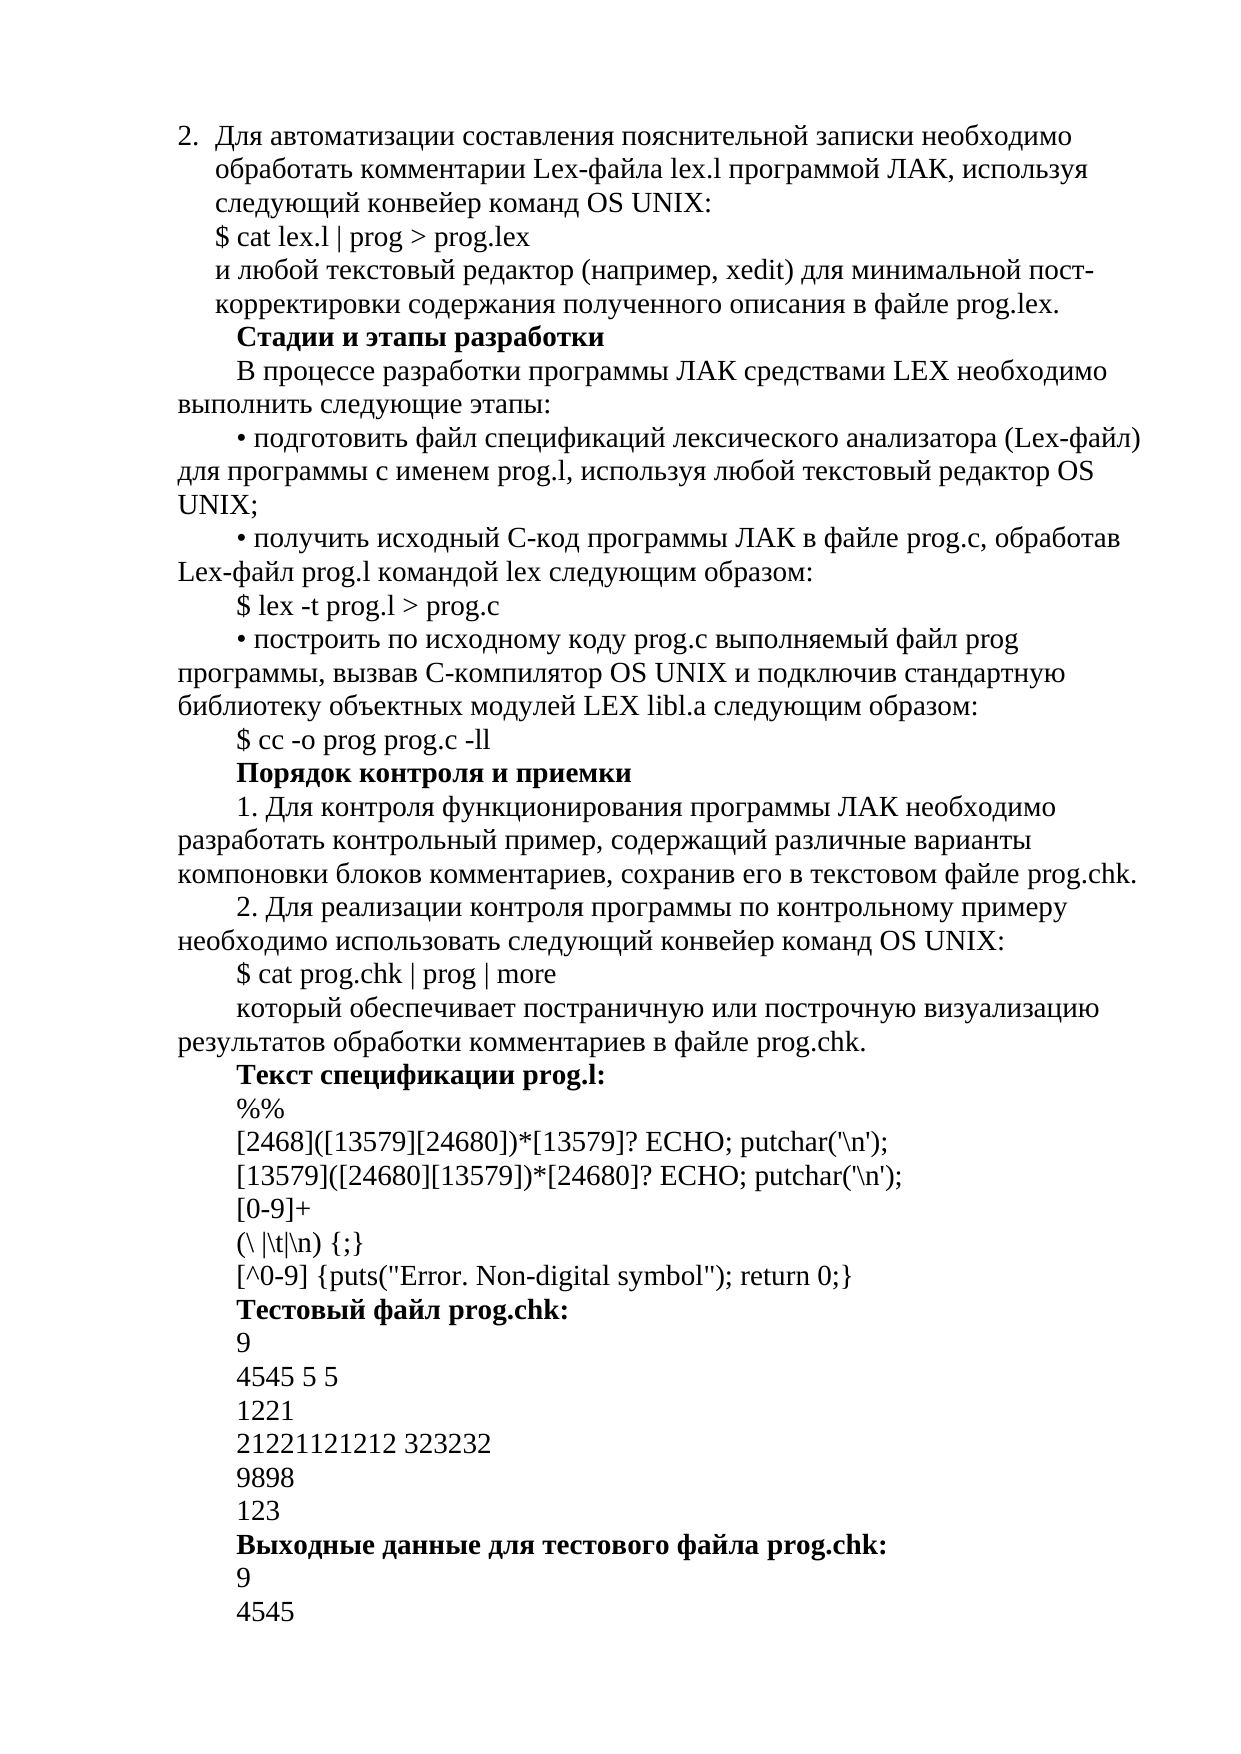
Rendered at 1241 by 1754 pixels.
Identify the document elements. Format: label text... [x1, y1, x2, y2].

text Стадии и этапы разработки [177, 319, 1152, 353]
text $ cat prog.chk | prog | more [177, 957, 1152, 990]
text В процессе разработки программы ЛАК средствами LEX необходимо выполнить следующие этапы: [177, 353, 1152, 420]
list и любой текстовый редактор (например, xedit) для минимальной пост- корректировки содержания полученного описания в файле prog.lex. [215, 252, 1152, 319]
text 4545 5 5 [177, 1359, 1152, 1393]
text 1. Для контроля функционирования программы ЛАК необходимо разработать контрольный пример, содержащий различные варианты компоновки блоков комментариев, сохранив его в текстовом файле prog.chk. [177, 789, 1152, 889]
text [13579]([24680][13579])*[24680]? ECHO; putchar('\n'); [177, 1158, 1152, 1191]
text [0-9]+ [177, 1191, 1152, 1225]
text 9 [177, 1326, 1152, 1359]
text 9 [177, 1560, 1152, 1594]
text %% [177, 1091, 1152, 1124]
text 1221 [177, 1393, 1152, 1426]
text Тестовый файл prog.chk: [177, 1292, 1152, 1326]
text который обеспечивает постраничную или построчную визуализацию результатов обработки комментариев в файле prog.chk. [177, 990, 1152, 1057]
text [^0-9] {puts("Error. Non-digital symbol"); return 0;} [177, 1258, 1152, 1292]
text 4545 [177, 1594, 1152, 1627]
text 2. Для реализации контроля программы по контрольному примеру необходимо использовать следующий конвейер команд OS UNIX: [177, 889, 1152, 957]
text • построить по исходному коду prog.c выполняемый файл prog программы, вызвав C-компилятор OS UNIX и подключив стандартную библиотеку объектных модулей LEX libl.a следующим образом: [177, 621, 1152, 722]
text • подготовить файл спецификаций лексического анализатора (Lex-файл) для программы с именем prog.l, используя любой текстовый редактор OS UNIX; [177, 420, 1152, 521]
list $ cat lex.l | prog > prog.lex [215, 219, 1152, 252]
text (\ |\t|\n) {;} [177, 1225, 1152, 1258]
text 9898 [177, 1460, 1152, 1493]
text Порядок контроля и приемки [177, 755, 1152, 789]
text • получить исходный С-код программы ЛАК в файле prog.c, обработав Lex-файл prog.l командой lex следующим образом: [177, 521, 1152, 588]
text 123 [177, 1493, 1152, 1527]
text $ cc -o prog prog.c -ll [177, 722, 1152, 755]
list Для автоматизации составления пояснительной записки необходимо обработать комментарии Lex-файла lex.l программой ЛАК, используя следующий конвейер команд OS UNIX: [177, 118, 1152, 219]
text Выходные данные для тестового файла prog.chk: [177, 1527, 1152, 1560]
text 21221121212 323232 [177, 1426, 1152, 1460]
text $ lex -t prog.l > prog.c [177, 588, 1152, 621]
text Текст спецификации prog.l: [177, 1057, 1152, 1091]
text [2468]([13579][24680])*[13579]? ECHO; putchar('\n'); [177, 1124, 1152, 1158]
